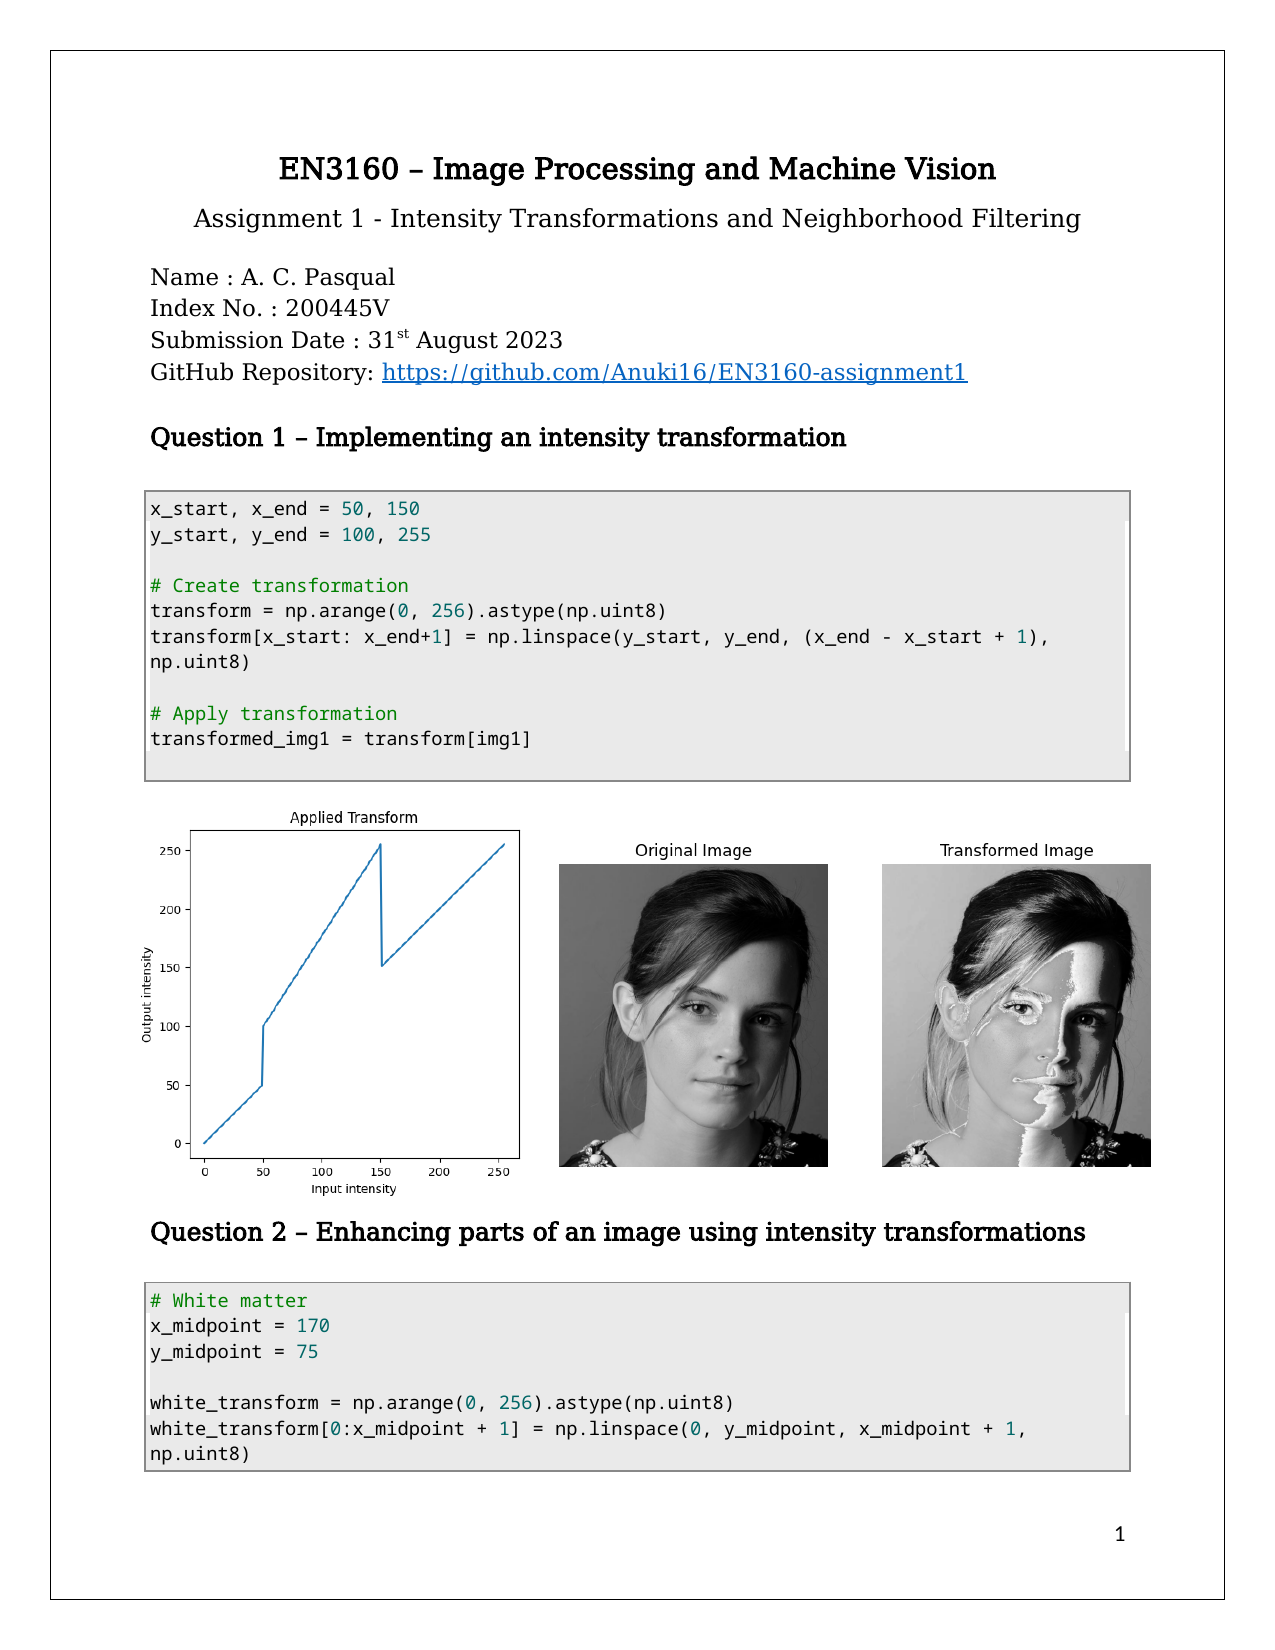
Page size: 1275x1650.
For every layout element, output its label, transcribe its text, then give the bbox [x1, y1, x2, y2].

text transform = np.arange(0, 256).astype(np.uint8) [150, 598, 1125, 623]
text # Apply transformation [150, 700, 1125, 725]
text # White matter [146, 1283, 1129, 1313]
text white_transform[0:x_midpoint + 1] = np.linspace(0, y_midpoint, x_midpoint + 1, np.uint8) [146, 1409, 1129, 1470]
text Submission Date : 31st August 2023 [150, 326, 1125, 353]
text EN3160 – Image Processing and Machine Vision [150, 150, 1125, 185]
text y_start, y_end = 100, 255 [150, 521, 1125, 547]
text y_midpoint = 75 [150, 1338, 1125, 1364]
text transformed_img1 = transform[img1] [150, 725, 1125, 745]
picture [550, 833, 1159, 1176]
picture [133, 802, 527, 1203]
text transform[x_start: x_end+1] = np.linspace(y_start, y_end, (x_end - x_start + 1), np.uint8) [150, 623, 1125, 674]
text Question 1 – Implementing an intensity transformation [150, 421, 1125, 451]
text white_transform = np.arange(0, 256).astype(np.uint8) [150, 1389, 1125, 1409]
text x_start, x_end = 50, 150 [146, 492, 1129, 521]
text GitHub Repository: https://github.com/Anuki16/EN3160-assignment1 [150, 357, 1125, 385]
text # Create transformation [150, 572, 1125, 598]
text x_midpoint = 170 [150, 1313, 1125, 1338]
text Question 2 – Enhancing parts of an image using intensity transformations [150, 1216, 1125, 1246]
text Index No. : 200445V [150, 294, 1125, 322]
text Name : A. C. Pasqual [150, 262, 1125, 290]
text Assignment 1 - Intensity Transformations and Neighborhood Filtering [150, 202, 1125, 232]
